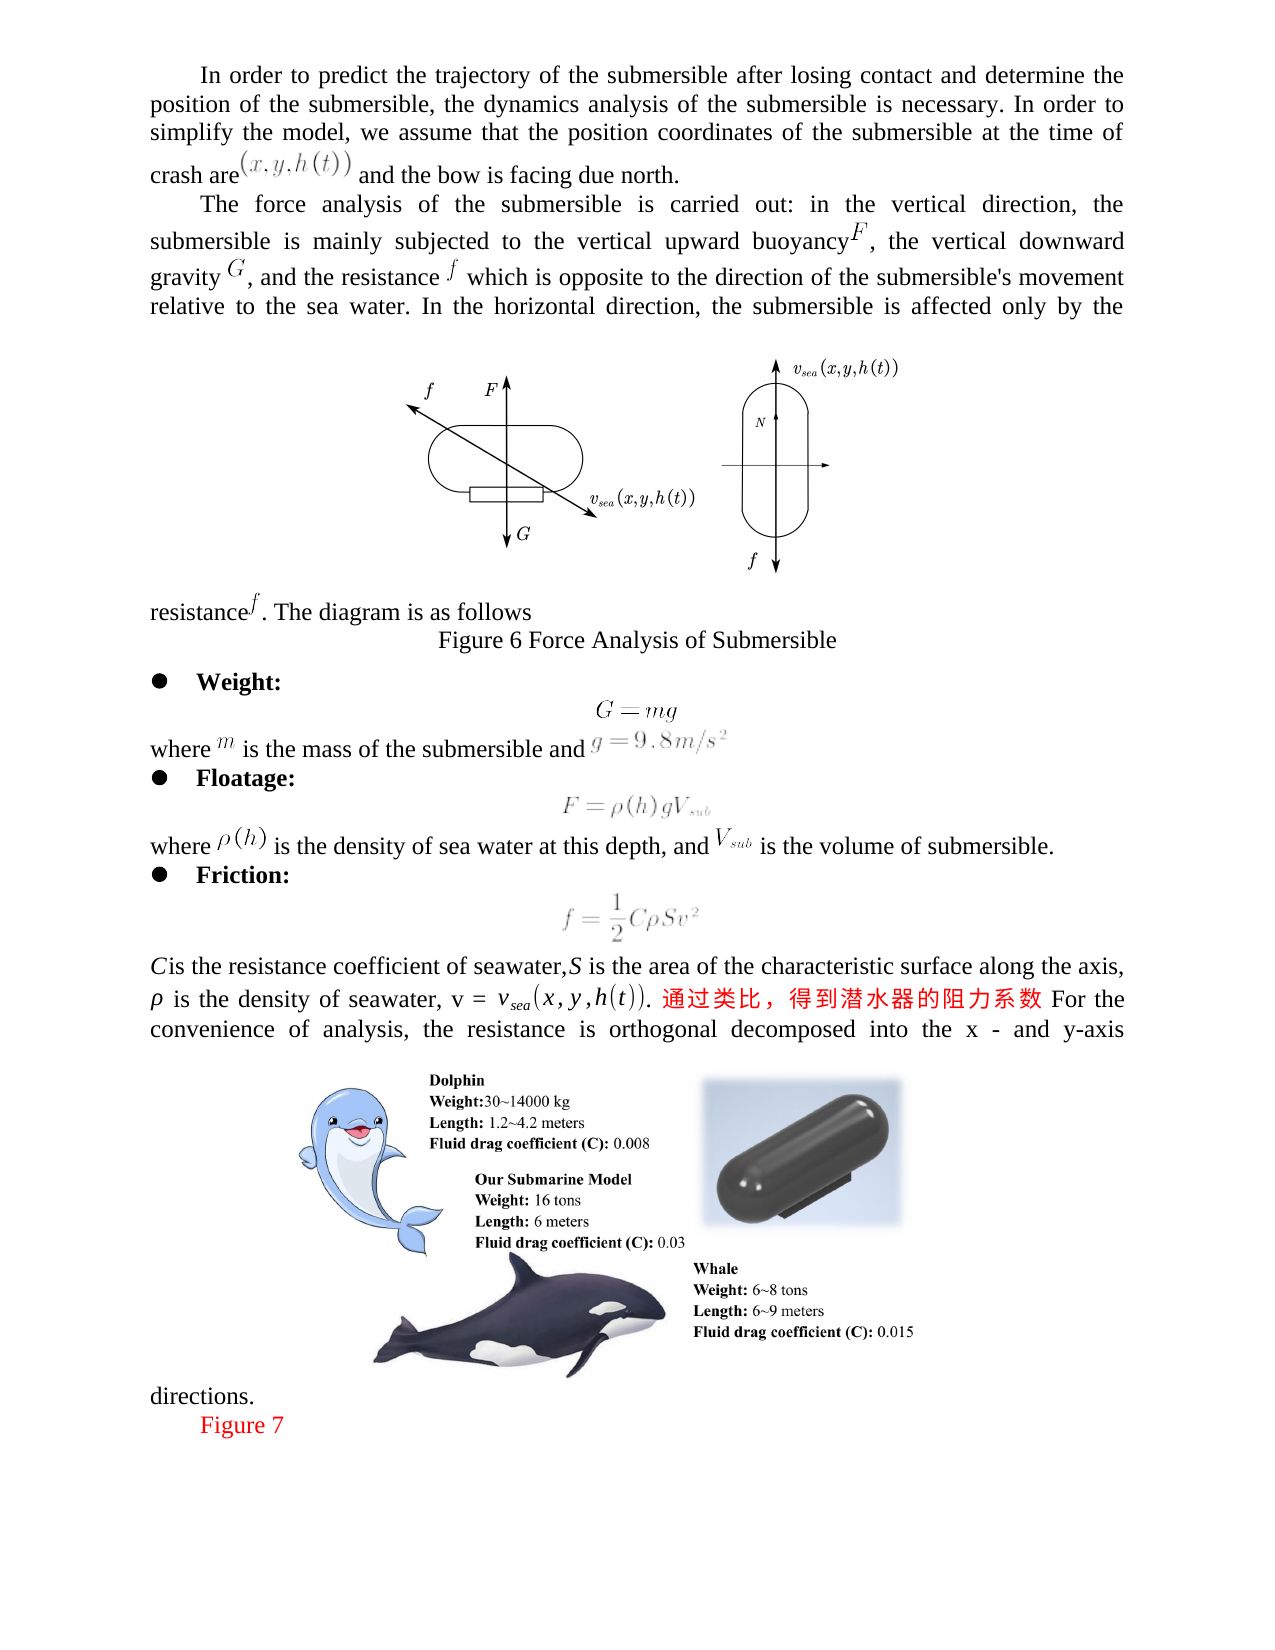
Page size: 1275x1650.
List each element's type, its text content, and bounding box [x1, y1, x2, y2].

text Figure 6 Force Analysis of Submersible [150, 625, 1125, 654]
picture [291, 1071, 919, 1382]
text where is the mass of the submersible and [150, 727, 1125, 763]
text where is the density of sea water at this depth, and is the volume of submersible. [150, 823, 1125, 860]
picture [405, 345, 904, 589]
text In order to predict the trajectory of the submersible after losing contact and determine the position of the submersible, the dynamics analysis of the submersible is necessary. In order to simplify the model, we assume that the position coordinates of the submersible at the time of crash are and the bow is facing due north. [150, 60, 1125, 189]
text Figure 7 [150, 1410, 1125, 1439]
list Weight: [150, 667, 1125, 695]
list Floatage: [150, 763, 1125, 792]
list Friction: [150, 860, 1125, 889]
